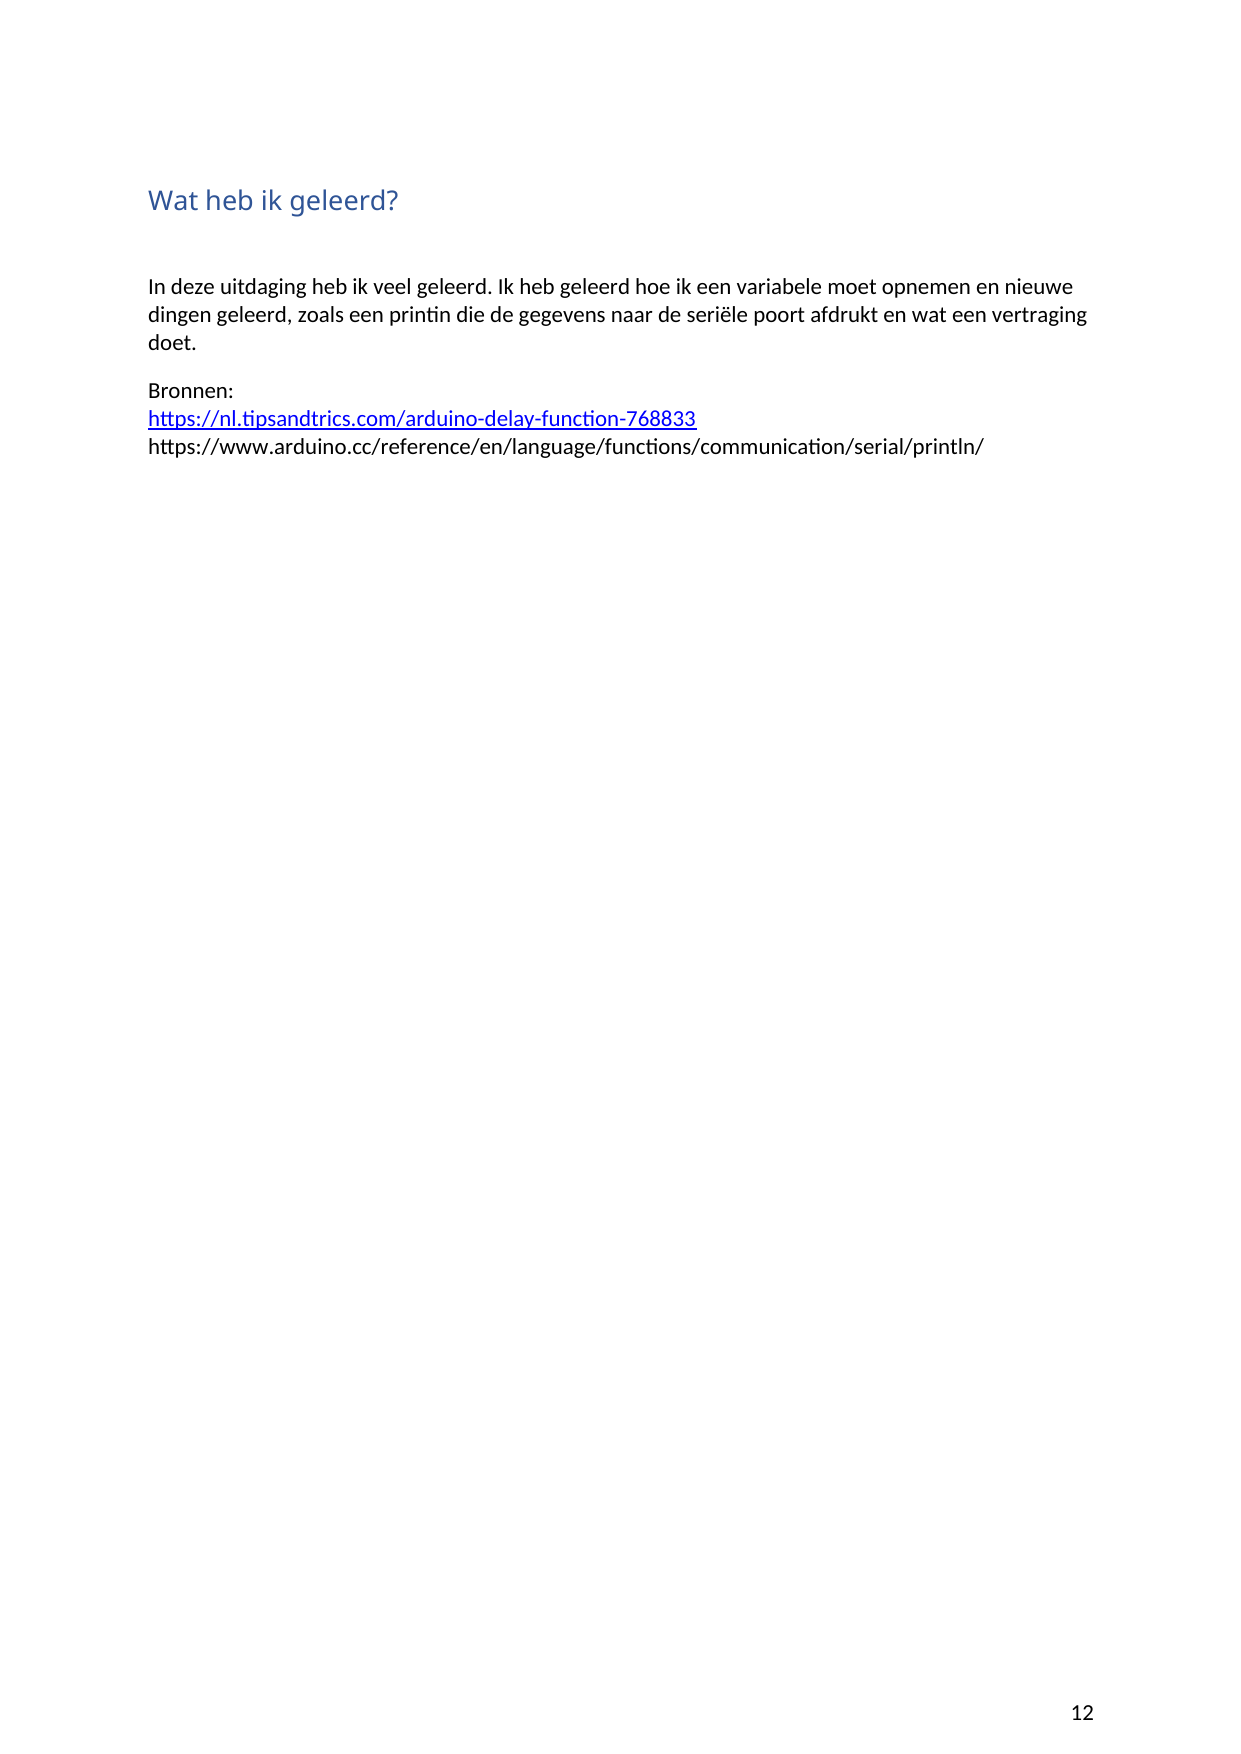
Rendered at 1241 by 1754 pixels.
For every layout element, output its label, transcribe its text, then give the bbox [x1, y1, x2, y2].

text Bronnen: [148, 376, 1093, 404]
subtitle Wat heb ik geleerd? [148, 181, 1093, 218]
text https://nl.tipsandtrics.com/arduino-delay-function-768833 [148, 404, 1093, 432]
text In deze uitdaging heb ik veel geleerd. Ik heb geleerd hoe ik een variabele moet opnemen en nieuwe dingen geleerd, zoals een printin die de gegevens naar de seriële poort afdrukt en wat een vertraging doet. [148, 272, 1093, 357]
text https://www.arduino.cc/reference/en/language/functions/communication/serial/println/ [148, 432, 1093, 460]
